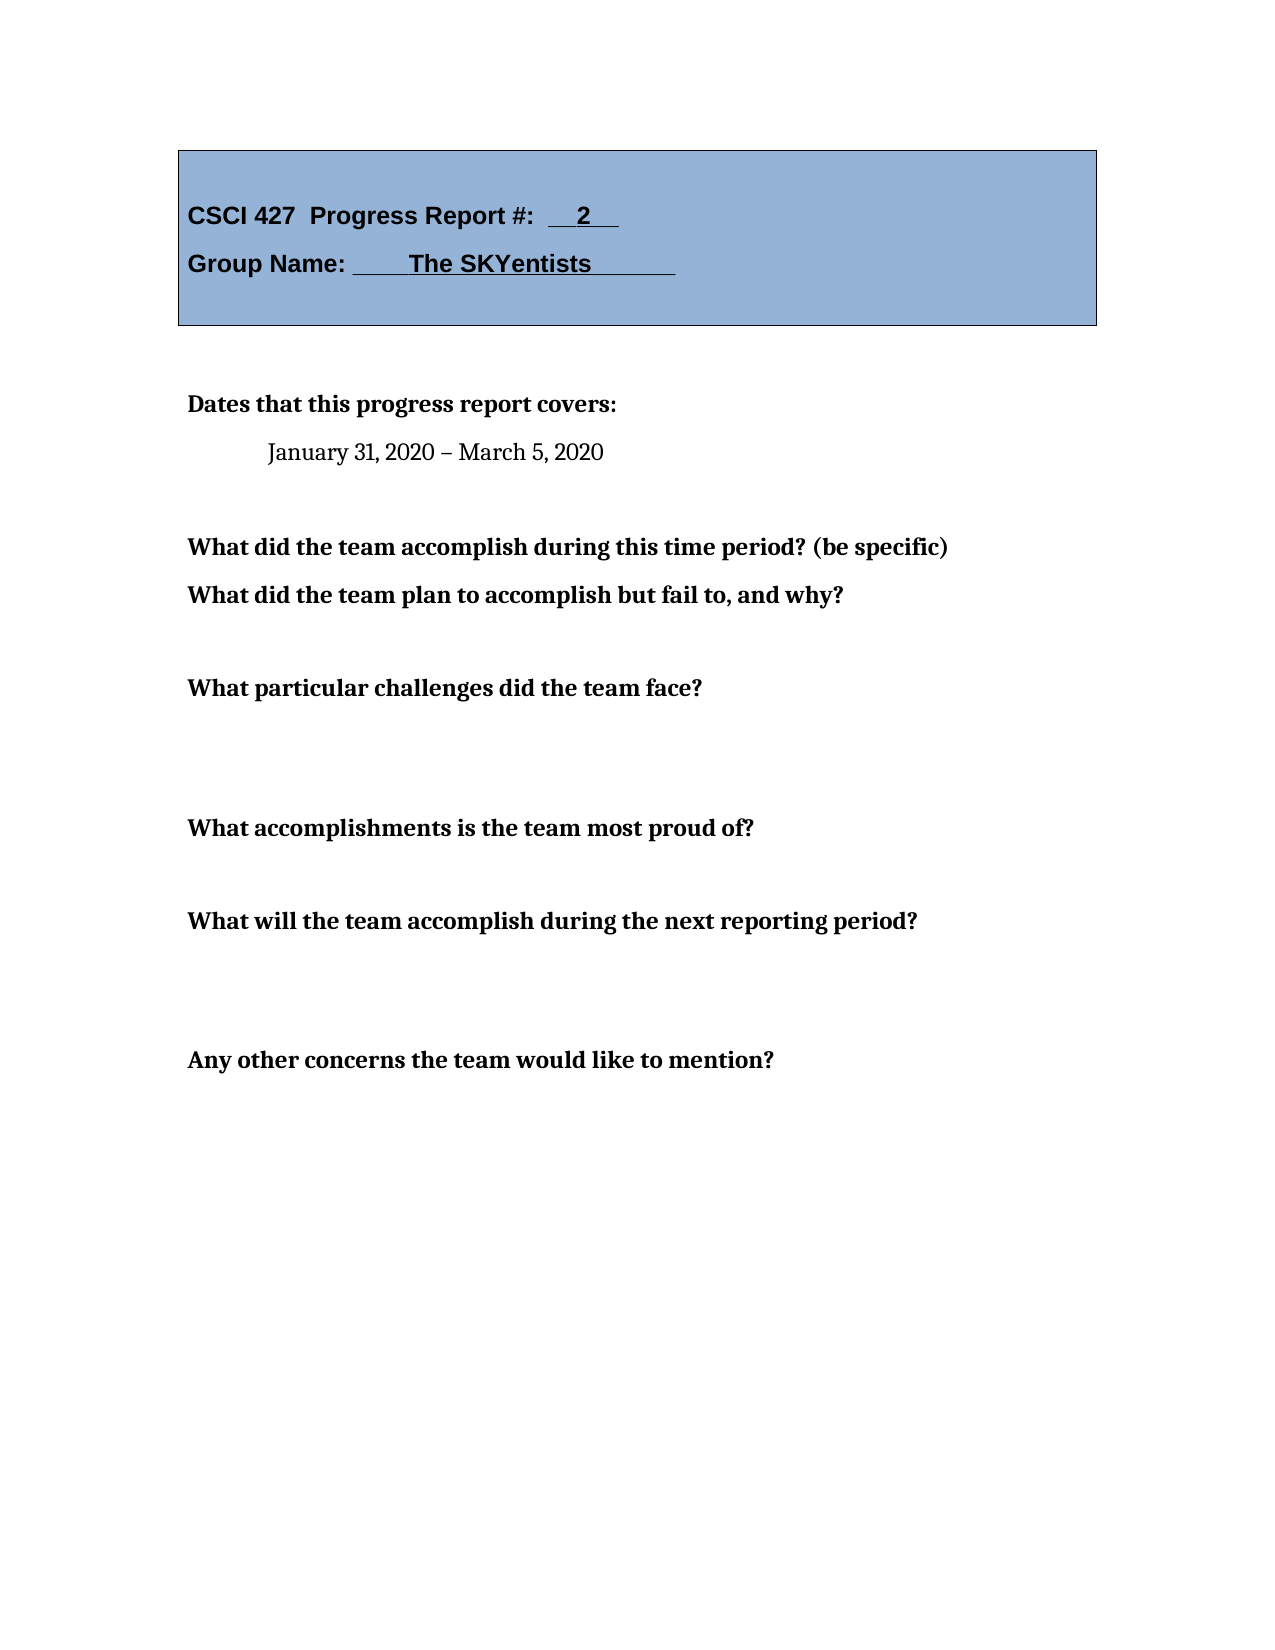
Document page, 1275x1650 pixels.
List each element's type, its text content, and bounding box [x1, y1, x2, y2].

text What accomplishments is the team most proud of? [187, 814, 1087, 843]
text January 31, 2020 – March 5, 2020 [187, 437, 1087, 466]
text CSCI 427 Progress Report #: __2__ [179, 198, 1096, 229]
text Dates that this progress report covers: [187, 390, 1087, 418]
text What particular challenges did the team face? [187, 674, 1087, 702]
text What did the team plan to accomplish but fail to, and why? [187, 581, 1087, 609]
text What will the team accomplish during the next reporting period? [187, 907, 1087, 936]
text What did the team accomplish during this time period? (be specific) [187, 533, 1087, 562]
text Group Name: ____The SKYentists______ [179, 245, 1096, 277]
text Any other concerns the team would like to mention? [187, 1046, 1087, 1074]
